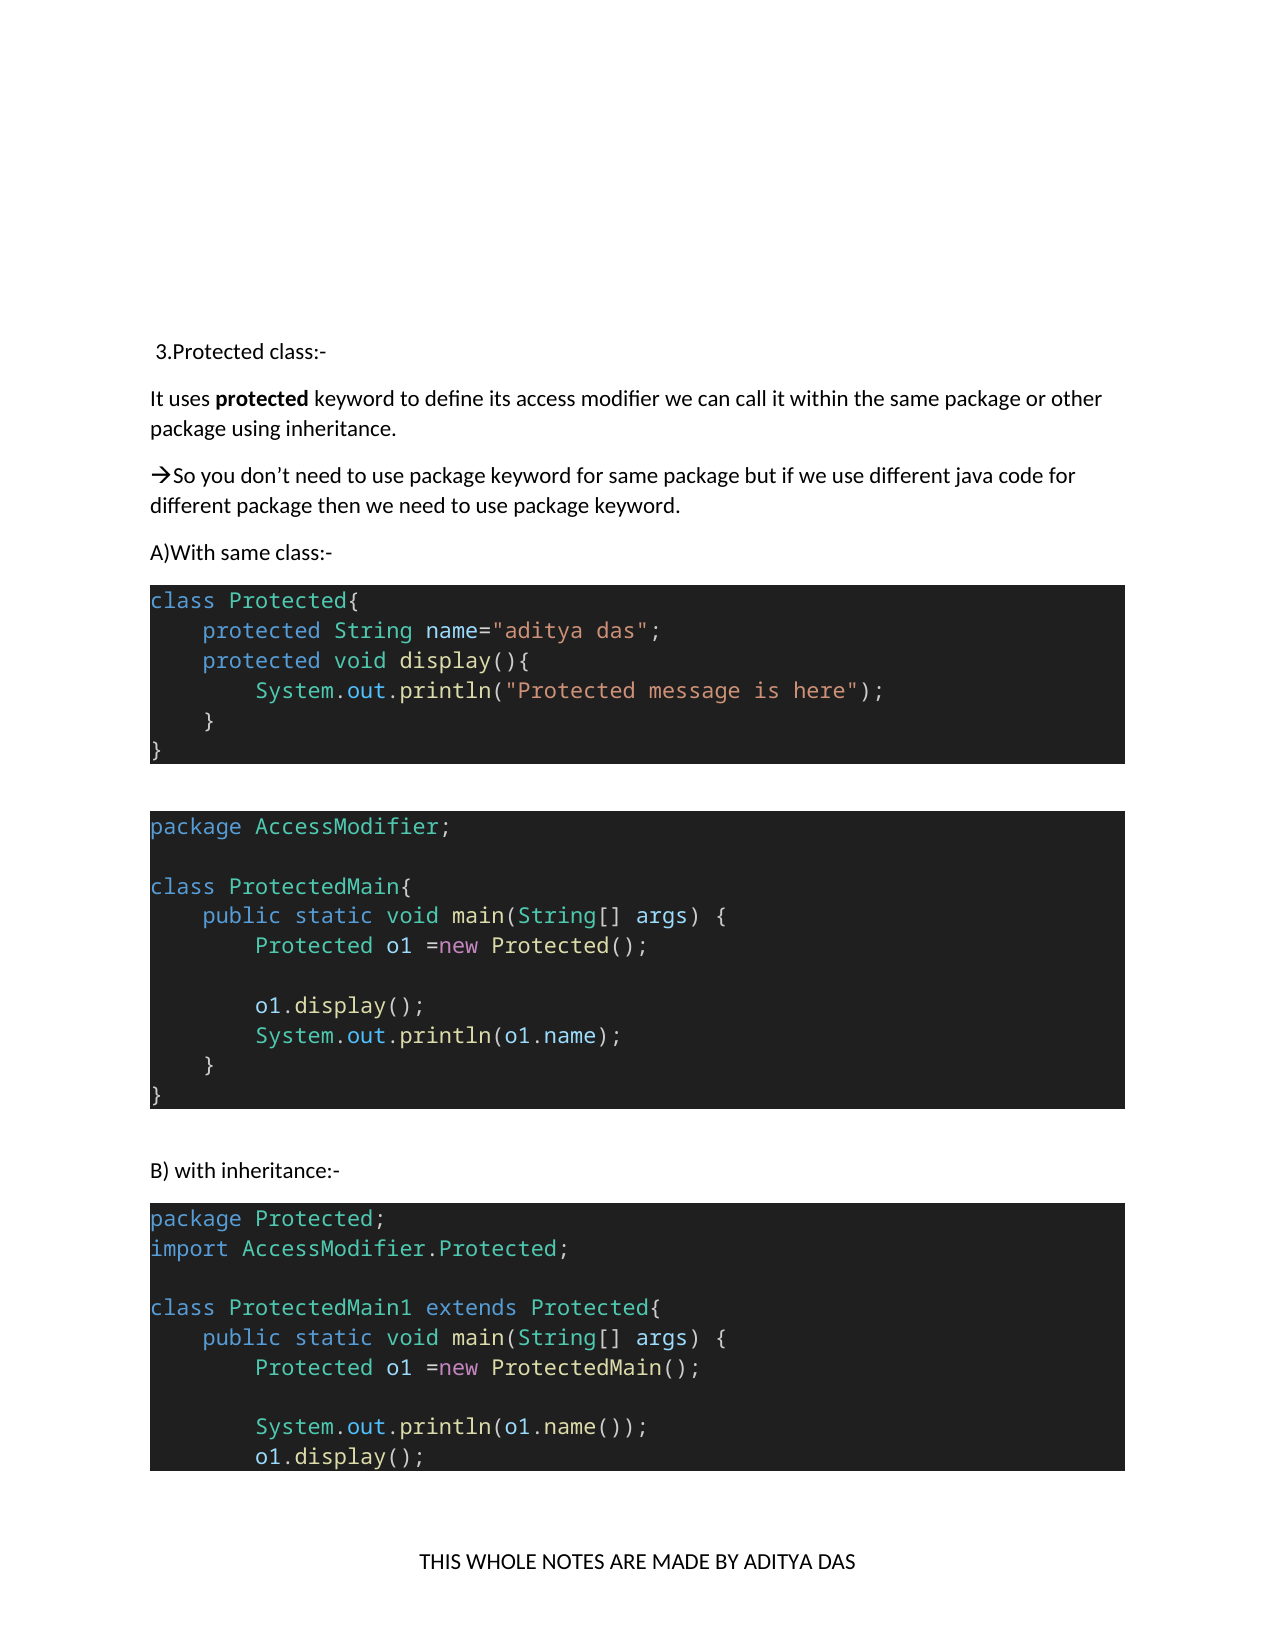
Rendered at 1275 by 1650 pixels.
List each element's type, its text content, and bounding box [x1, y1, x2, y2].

text } [150, 704, 1125, 734]
text Protected o1 =new ProtectedMain(); [150, 1352, 1125, 1381]
text Protected o1 =new Protected(); [150, 930, 1125, 960]
text protected void display(){ [150, 645, 1125, 675]
text A)With same class:- [150, 538, 1125, 567]
text o1.display(); [150, 990, 1125, 1019]
text class Protected{ [150, 585, 1125, 615]
text It uses protected keyword to define its access modifier we can call it within the same package or other package using inheritance. [150, 384, 1125, 443]
text System.out.println(o1.name); [150, 1019, 1125, 1049]
text System.out.println("Protected message is here"); [150, 675, 1125, 704]
text } [150, 1049, 1125, 1079]
text class ProtectedMain{ [150, 871, 1125, 900]
text import AccessModifier.Protected; [150, 1232, 1125, 1262]
text System.out.println(o1.name()); [150, 1411, 1125, 1441]
text } [150, 1079, 1125, 1109]
text So you don’t need to use package keyword for same package but if we use different java code for different package then we need to use package keyword. [150, 461, 1125, 520]
text class ProtectedMain1 extends Protected{ [150, 1292, 1125, 1322]
text public static void main(String[] args) { [150, 900, 1125, 930]
text } [150, 734, 1125, 764]
text 3.Protected class:- [150, 337, 1125, 366]
text package AccessModifier; [150, 811, 1125, 841]
text public static void main(String[] args) { [150, 1322, 1125, 1352]
text B) with inheritance:- [150, 1156, 1125, 1184]
text protected String name="aditya das"; [150, 615, 1125, 645]
text o1.display(); [150, 1441, 1125, 1471]
text package Protected; [150, 1203, 1125, 1232]
